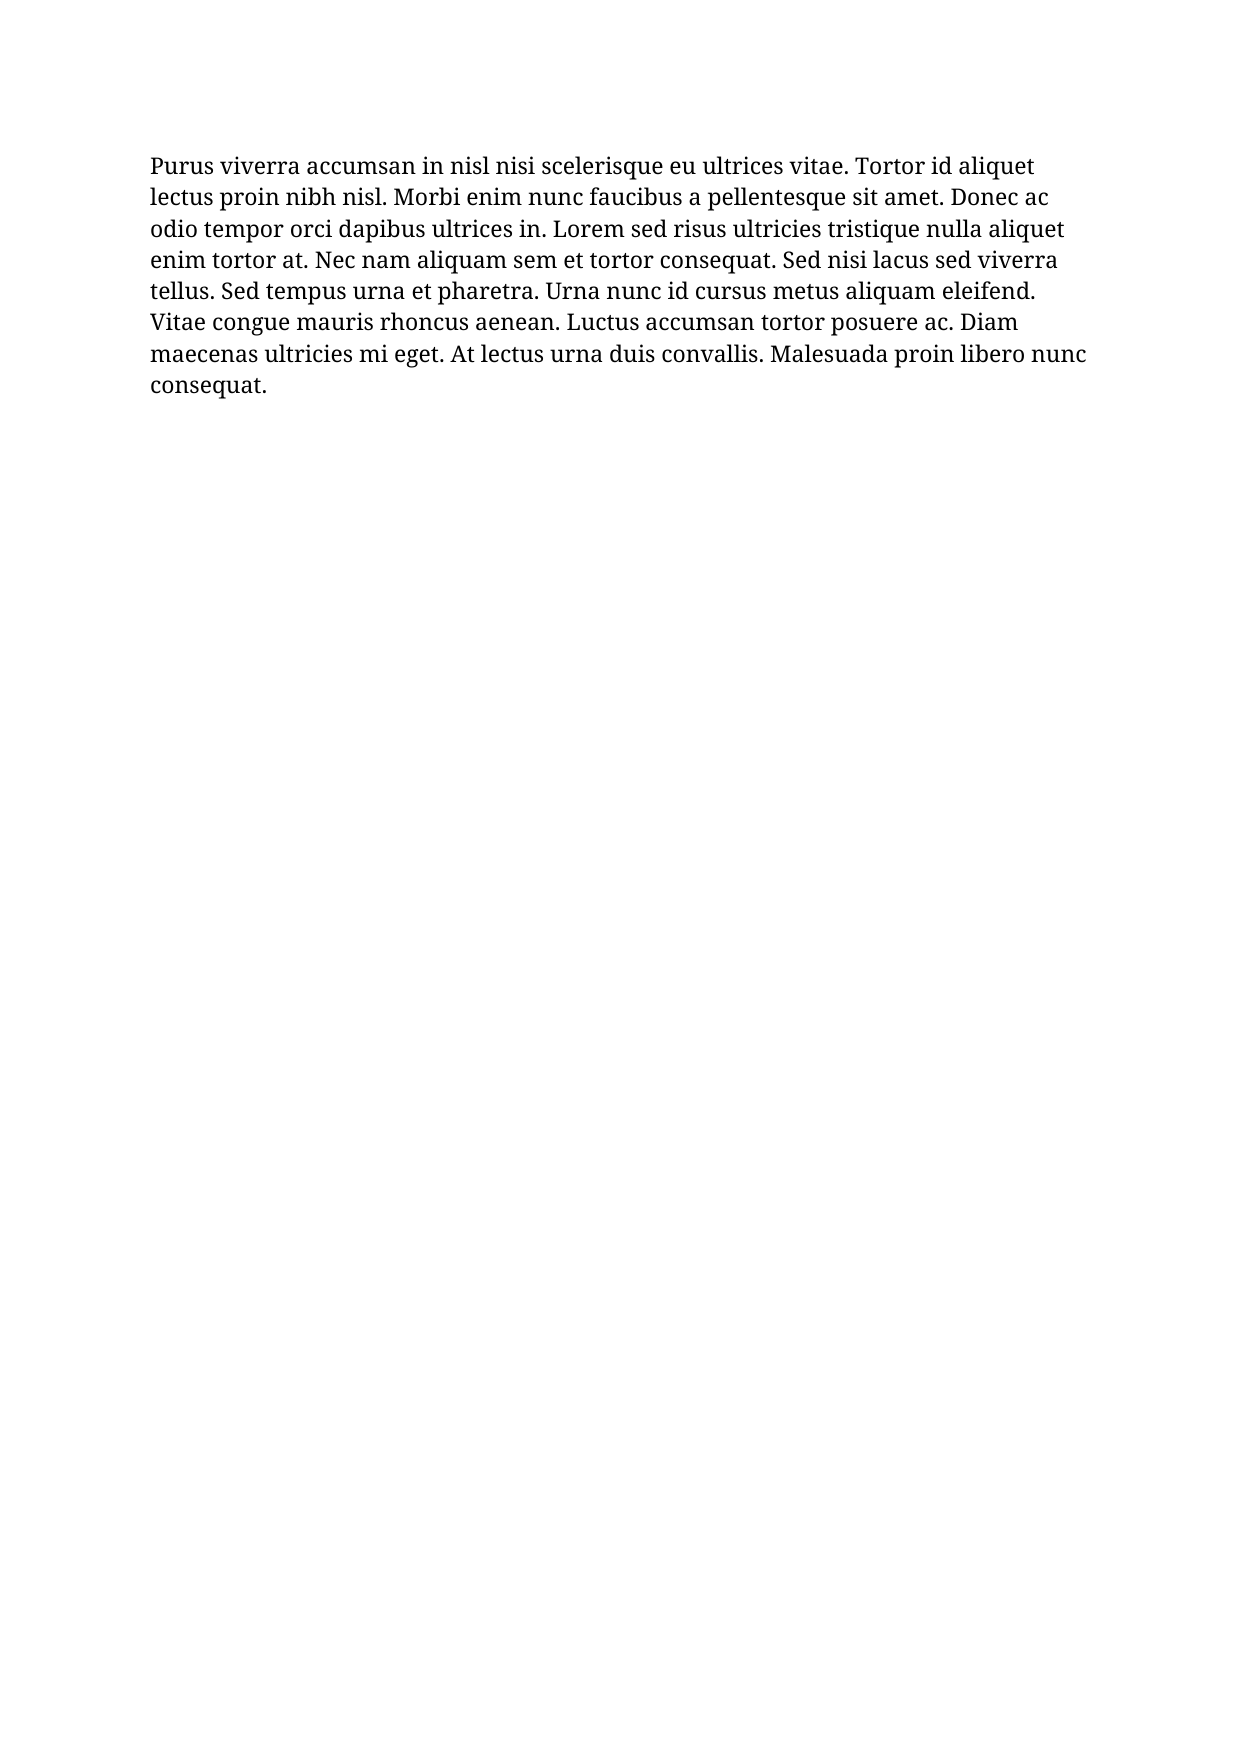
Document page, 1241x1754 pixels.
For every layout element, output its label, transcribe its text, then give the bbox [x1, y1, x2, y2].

text Purus viverra accumsan in nisl nisi scelerisque eu ultrices vitae. Tortor id aliquet lectus proin nibh nisl. Morbi enim nunc faucibus a pellentesque sit amet. Donec ac odio tempor orci dapibus ultrices in. Lorem sed risus ultricies tristique nulla aliquet enim tortor at. Nec nam aliquam sem et tortor consequat. Sed nisi lacus sed viverra tellus. Sed tempus urna et pharetra. Urna nunc id cursus metus aliquam eleifend. Vitae congue mauris rhoncus aenean. Luctus accumsan tortor posuere ac. Diam maecenas ultricies mi eget. At lectus urna duis convallis. Malesuada proin libero nunc consequat. [150, 150, 1090, 400]
